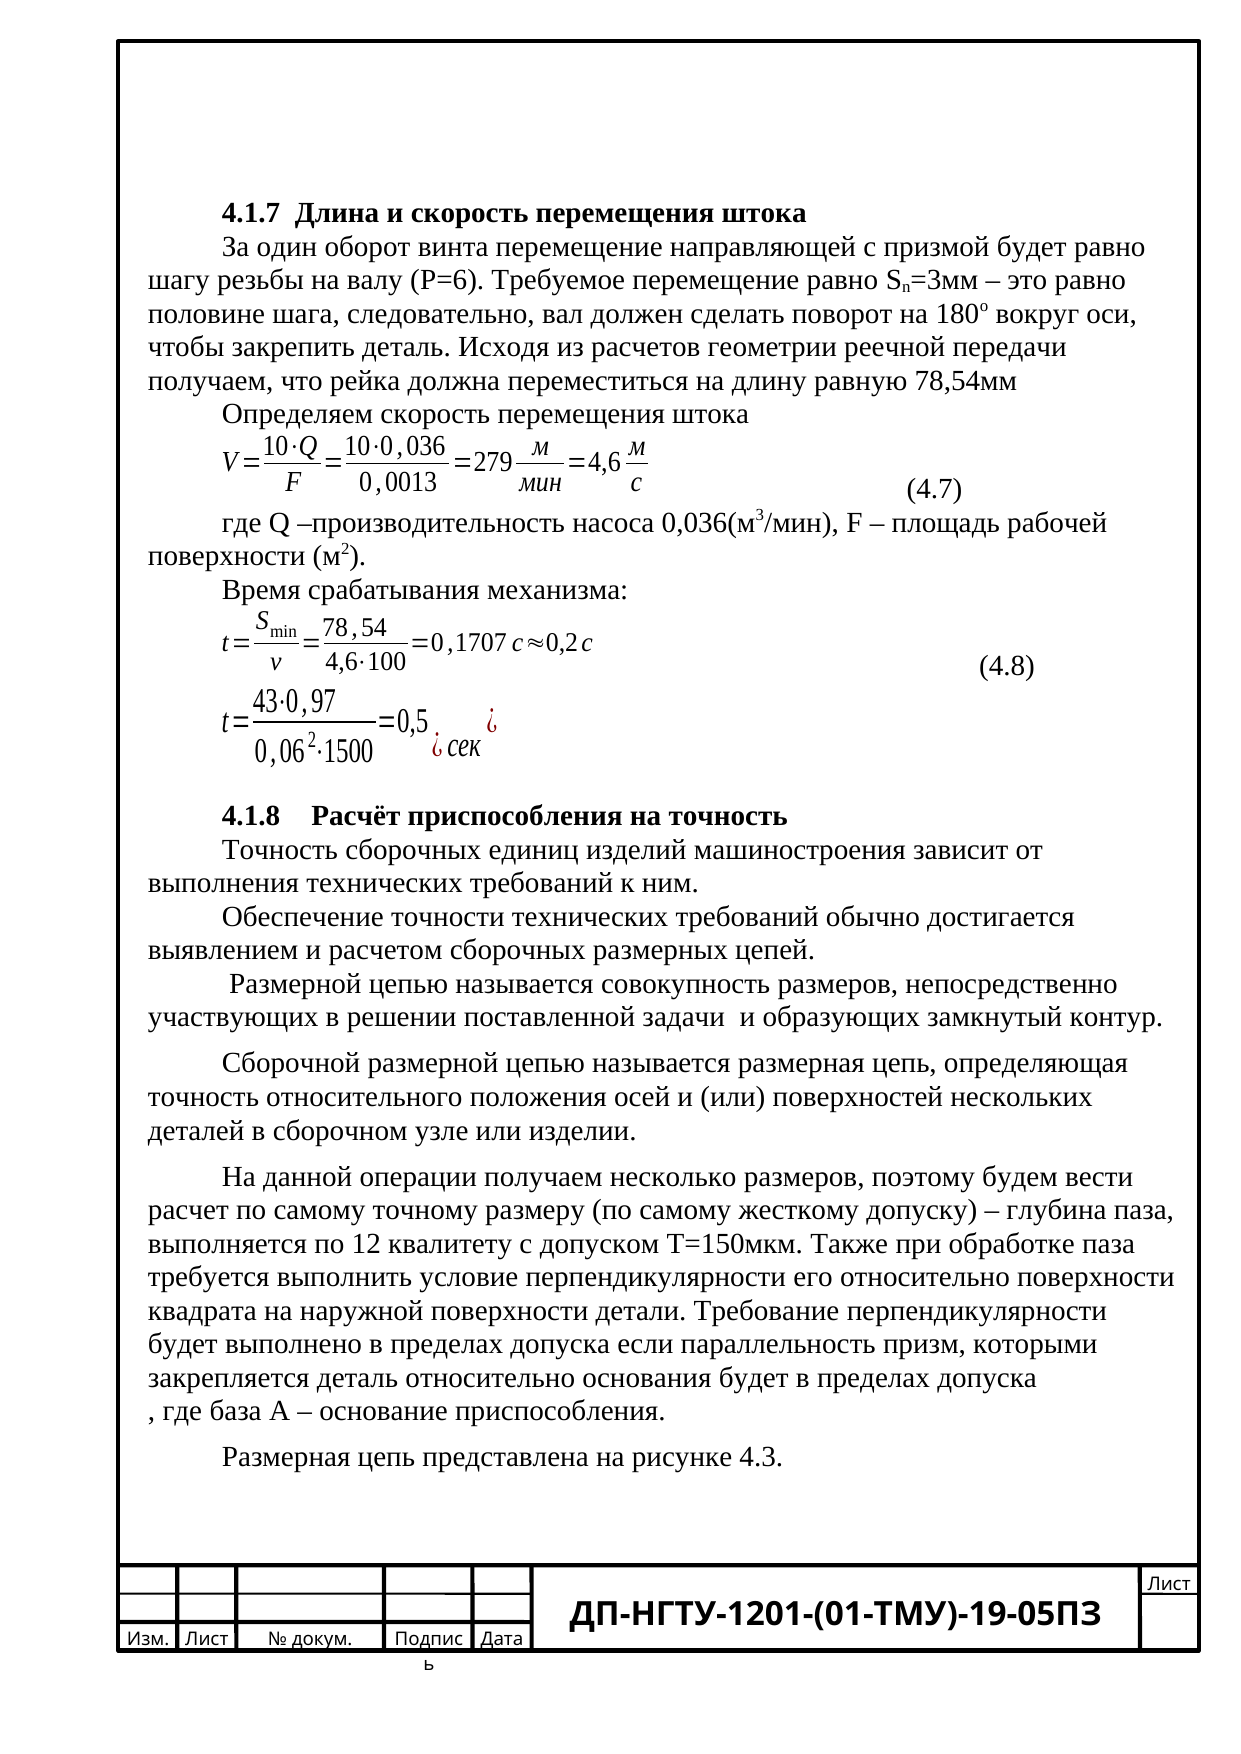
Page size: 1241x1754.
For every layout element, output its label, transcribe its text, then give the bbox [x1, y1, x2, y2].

text Определяем скорость перемещения штока [148, 396, 1181, 430]
text Размерной цепью называется совокупность размеров, непосредственно участвующих в решении поставленной задачи и образующих замкнутый контур. [148, 966, 1181, 1033]
text Точность сборочных единиц изделий машиностроения зависит от выполнения технических требований к ним. [148, 832, 1181, 899]
text Время срабатывания механизма: [148, 572, 1181, 606]
text Сборочной размерной цепью называется размерная цепь, определяющая точность относительного положения осей и (или) поверхностей нескольких деталей в сборочном узле или изделии. [148, 1046, 1181, 1146]
text На данной операции получаем несколько размеров, поэтому будем вести расчет по самому точному размеру (по самому жесткому допуску) – глубина паза, выполняется по 12 квалитету с допуском Т=150мкм. Также при обработке паза требуется выполнить условие перпендикулярности его относительно поверхности квадрата на наружной поверхности детали. Требование перпендикулярности будет выполнено в пределах допуска если параллельность призм, которыми закрепляется деталь относительно основания будет в пределах допуска , где база А – основание приспособления. [148, 1159, 1181, 1427]
text (4.7) [148, 430, 1181, 505]
text 4.1.7 Длина и скорость перемещения штока [148, 195, 1181, 229]
text За один оборот винта перемещение направляющей с призмой будет равно шагу резьбы на валу (P=6). Требуемое перемещение равно Sn=3мм – это равно половине шага, следовательно, вал должен сделать поворот на 180о вокруг оси, чтобы закрепить деталь. Исходя из расчетов геометрии реечной передачи получаем, что рейка должна переместиться на длину равную 78,54мм [148, 229, 1181, 396]
text (4.8) [148, 606, 1181, 682]
text Размерная цепь представлена на рисунке 4.3. [148, 1439, 1181, 1473]
text Обеспечение точности технических требований обычно достигается выявлением и расчетом сборочных размерных цепей. [148, 899, 1181, 966]
text где Q –производительность насоса 0,036(м3/мин), F – площадь рабочей поверхности (м2). [148, 505, 1181, 572]
list Расчёт приспособления на точность [148, 798, 1181, 832]
